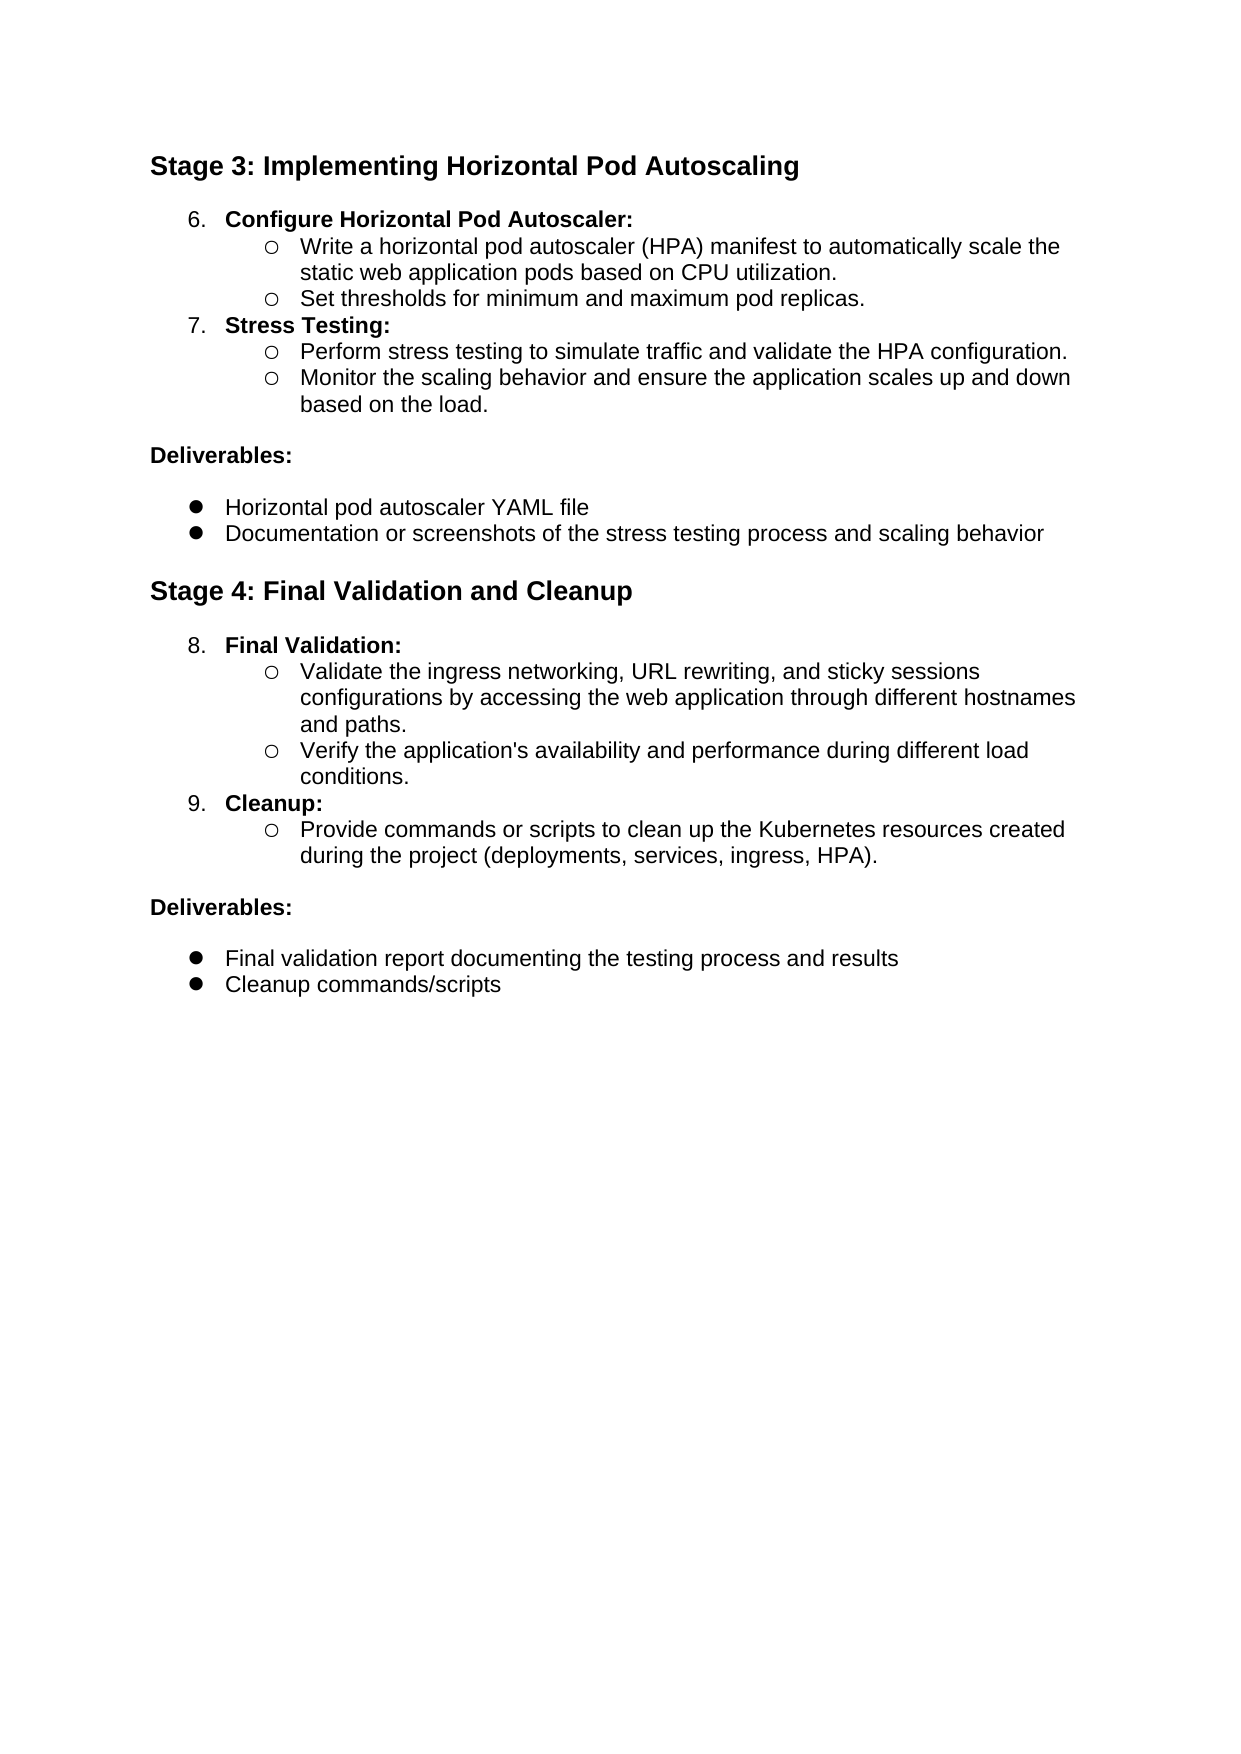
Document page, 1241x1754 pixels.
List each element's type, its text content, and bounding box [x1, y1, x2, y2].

list Verify the application's availability and performance during different load conditions. [262, 737, 1090, 790]
list Stress Testing: [187, 312, 1090, 338]
subtitle Stage 4: Final Validation and Cleanup [150, 575, 1090, 607]
list Final Validation: [187, 632, 1090, 658]
text Deliverables: [150, 894, 1090, 920]
list Set thresholds for minimum and maximum pod replicas. [262, 285, 1090, 312]
list Validate the ingress networking, URL rewriting, and sticky sessions configurations by accessing the web application through different hostnames and paths. [262, 658, 1090, 737]
list Final validation report documenting the testing process and results [187, 945, 1090, 971]
list Documentation or screenshots of the stress testing process and scaling behavior [187, 520, 1090, 546]
list Configure Horizontal Pod Autoscaler: [187, 206, 1090, 233]
subtitle Stage 3: Implementing Horizontal Pod Autoscaling [150, 150, 1090, 181]
list Cleanup commands/scripts [187, 971, 1090, 998]
list Cleanup: [187, 790, 1090, 816]
list Monitor the scaling behavior and ensure the application scales up and down based on the load. [262, 364, 1090, 417]
list Write a horizontal pod autoscaler (HPA) manifest to automatically scale the static web application pods based on CPU utilization. [262, 233, 1090, 285]
text Deliverables: [150, 442, 1090, 468]
list Horizontal pod autoscaler YAML file [187, 493, 1090, 520]
list Provide commands or scripts to clean up the Kubernetes resources created during the project (deployments, services, ingress, HPA). [262, 816, 1090, 869]
list Perform stress testing to simulate traffic and validate the HPA configuration. [262, 338, 1090, 364]
